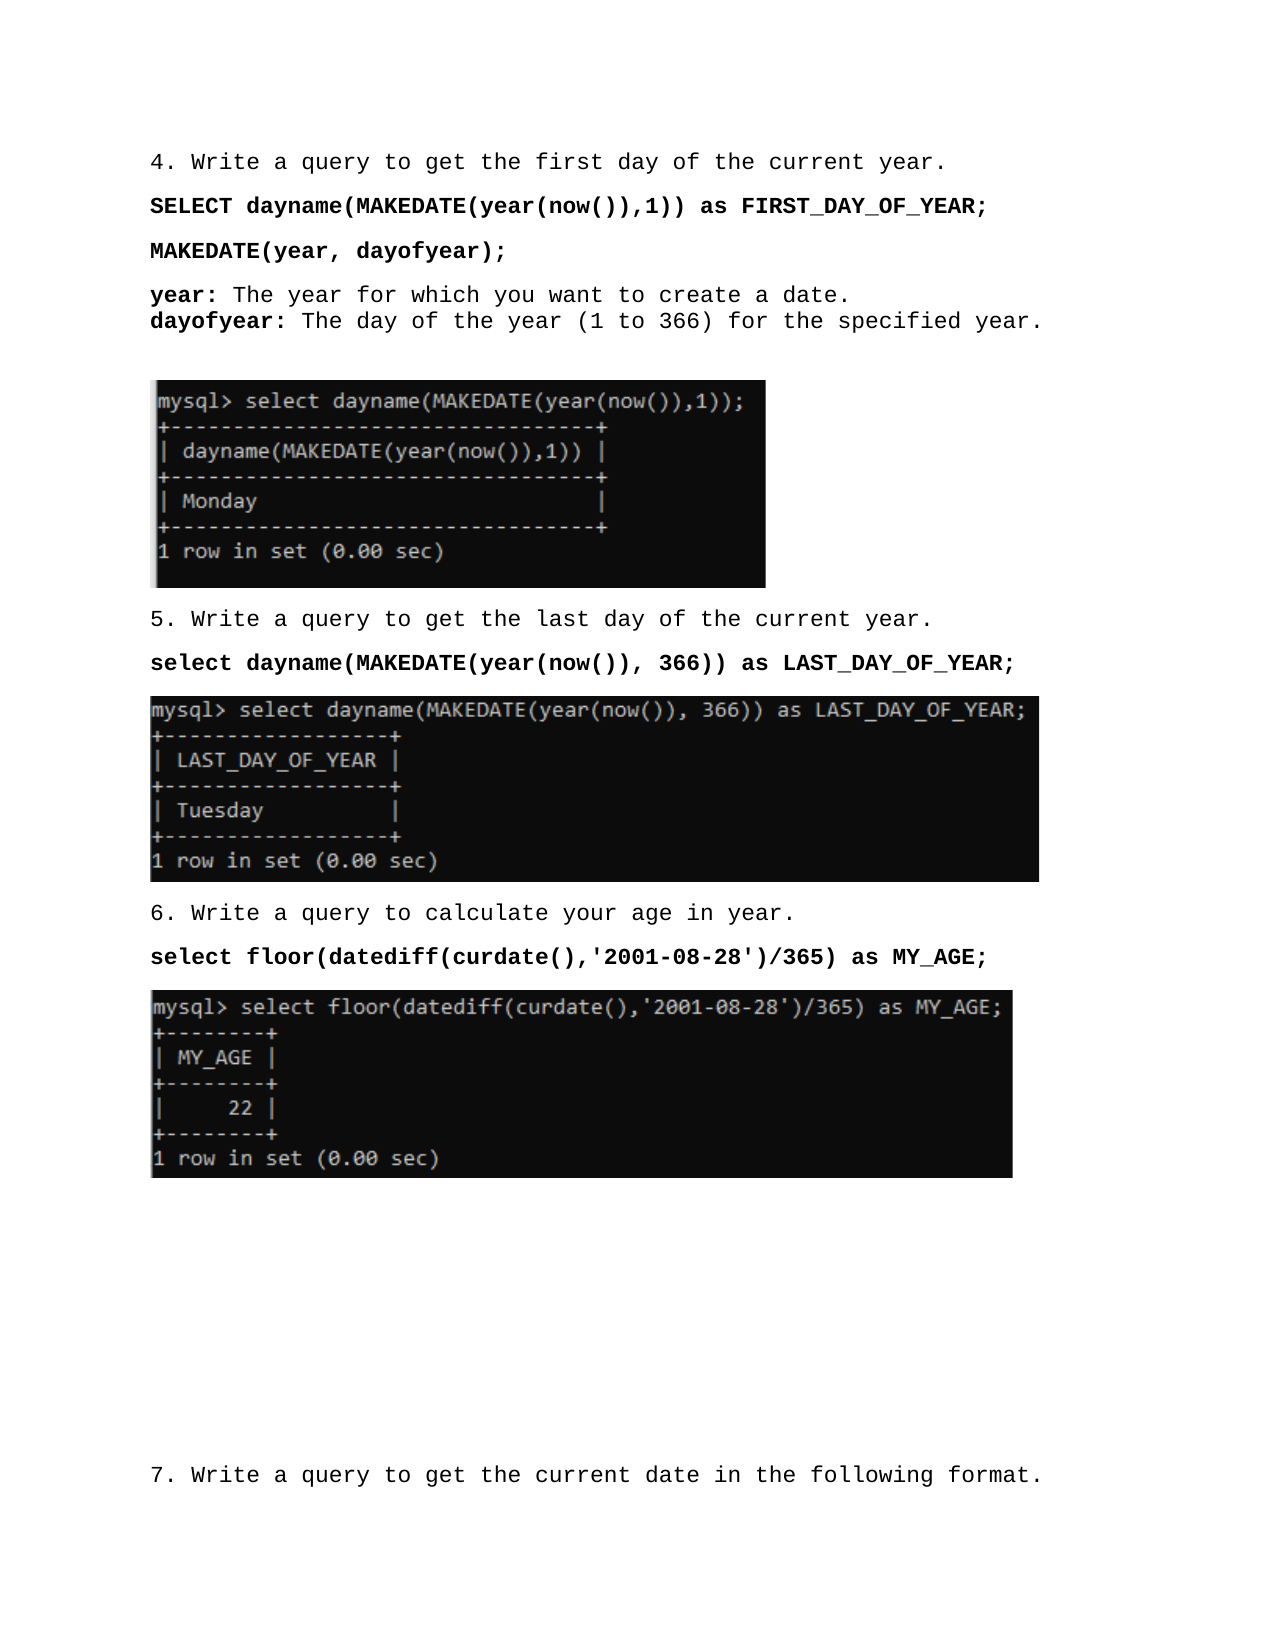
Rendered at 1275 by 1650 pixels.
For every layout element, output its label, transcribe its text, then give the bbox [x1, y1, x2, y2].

picture [150, 380, 766, 588]
text SELECT dayname(MAKEDATE(year(now()),1)) as FIRST_DAY_OF_YEAR; [150, 194, 1125, 221]
text dayofyear: The day of the year (1 to 366) for the specified year. [150, 310, 1125, 336]
text select floor(datediff(curdate(),'2001-08-28')/365) as MY_AGE; [150, 945, 1125, 971]
text MAKEDATE(year, dayofyear); [150, 239, 1125, 265]
picture [150, 990, 1013, 1178]
text 4. Write a query to get the first day of the current year. [150, 150, 1125, 176]
text year: The year for which you want to create a date. [150, 284, 1125, 310]
text 6. Write a query to calculate your age in year. [150, 901, 1125, 927]
text select dayname(MAKEDATE(year(now()), 366)) as LAST_DAY_OF_YEAR; [150, 651, 1125, 677]
text 5. Write a query to get the last day of the current year. [150, 607, 1125, 633]
text 7. Write a query to get the current date in the following format. [150, 1464, 1125, 1490]
picture [150, 696, 1040, 882]
